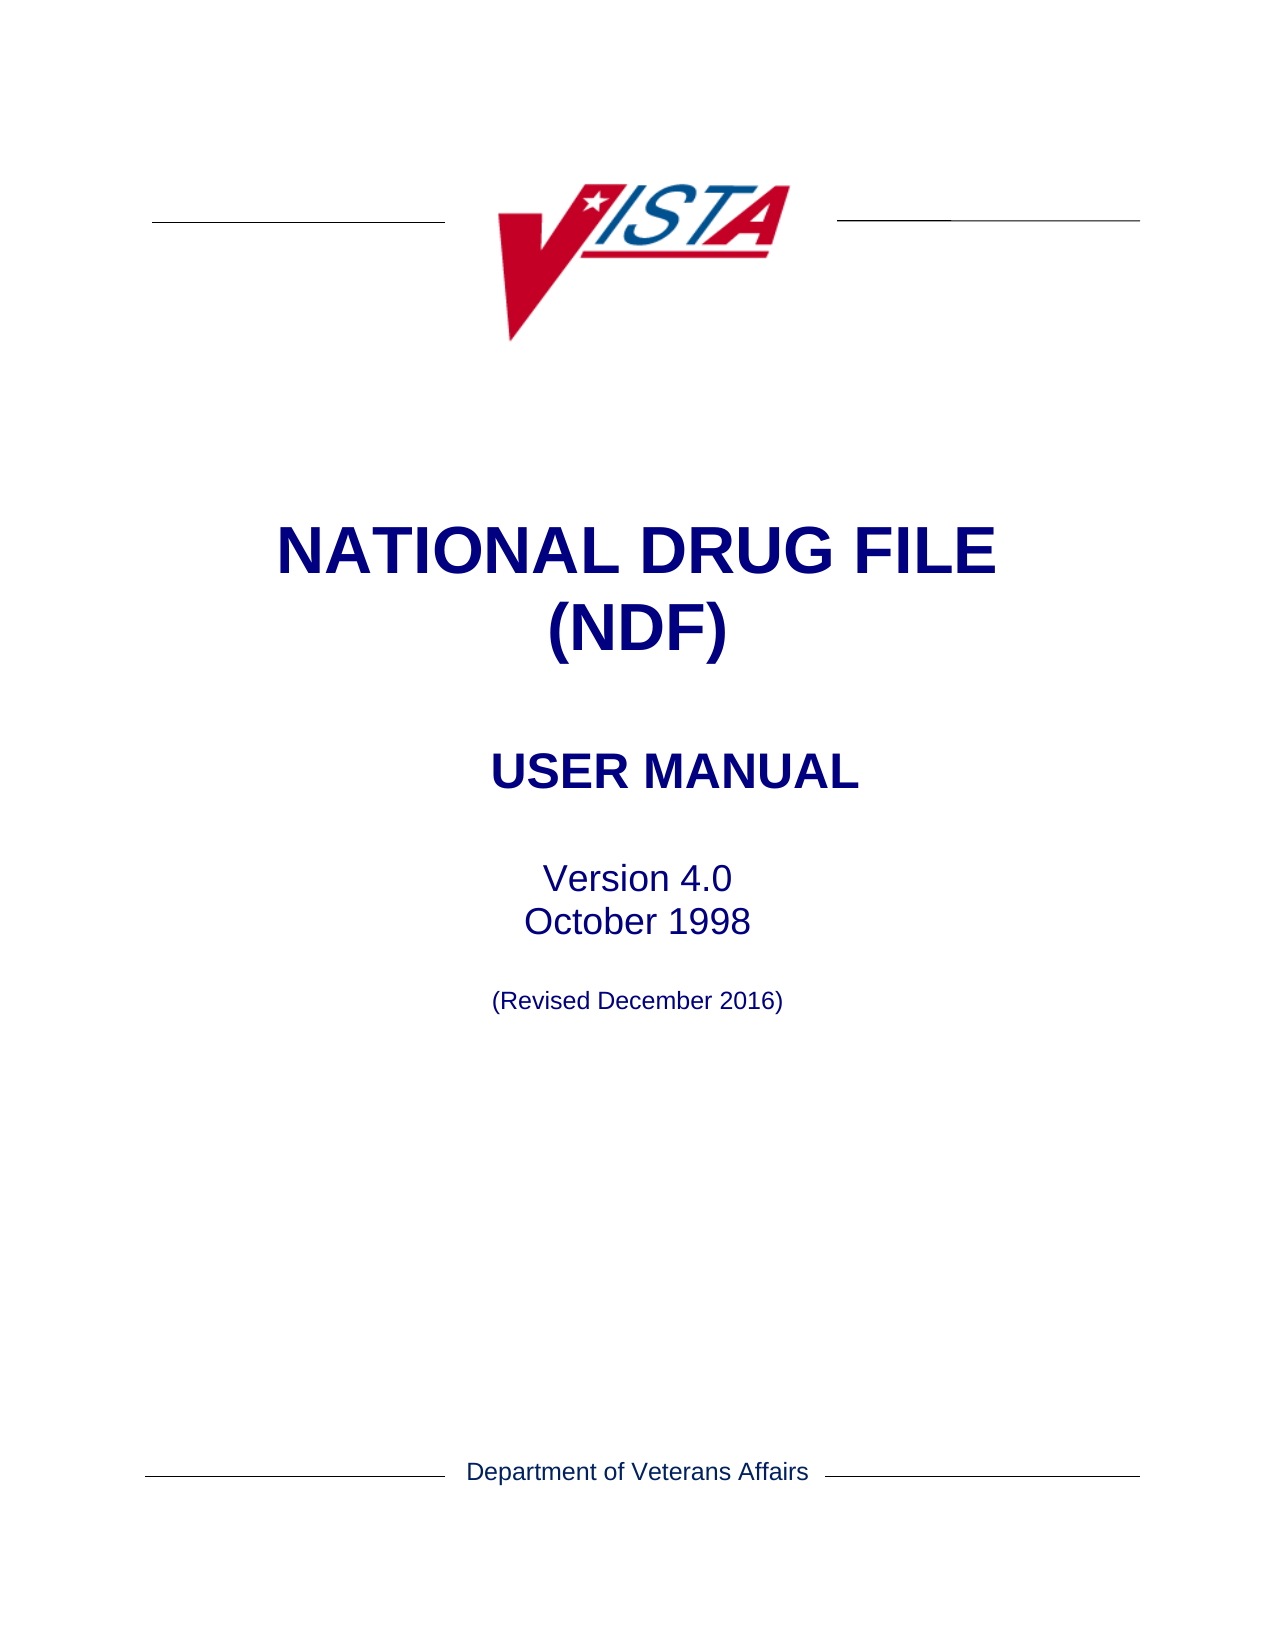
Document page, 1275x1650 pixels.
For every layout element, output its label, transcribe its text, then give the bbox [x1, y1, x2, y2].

title (Revised December 2016) [150, 986, 1125, 1014]
title Department of Veterans Affairs [150, 1457, 1125, 1486]
title national drug file (NDF) [150, 511, 1125, 664]
subtitle user manual [225, 741, 1125, 799]
picture [454, 150, 837, 375]
title Version 4.0 [150, 856, 1125, 899]
title October 1998 [150, 899, 1125, 942]
